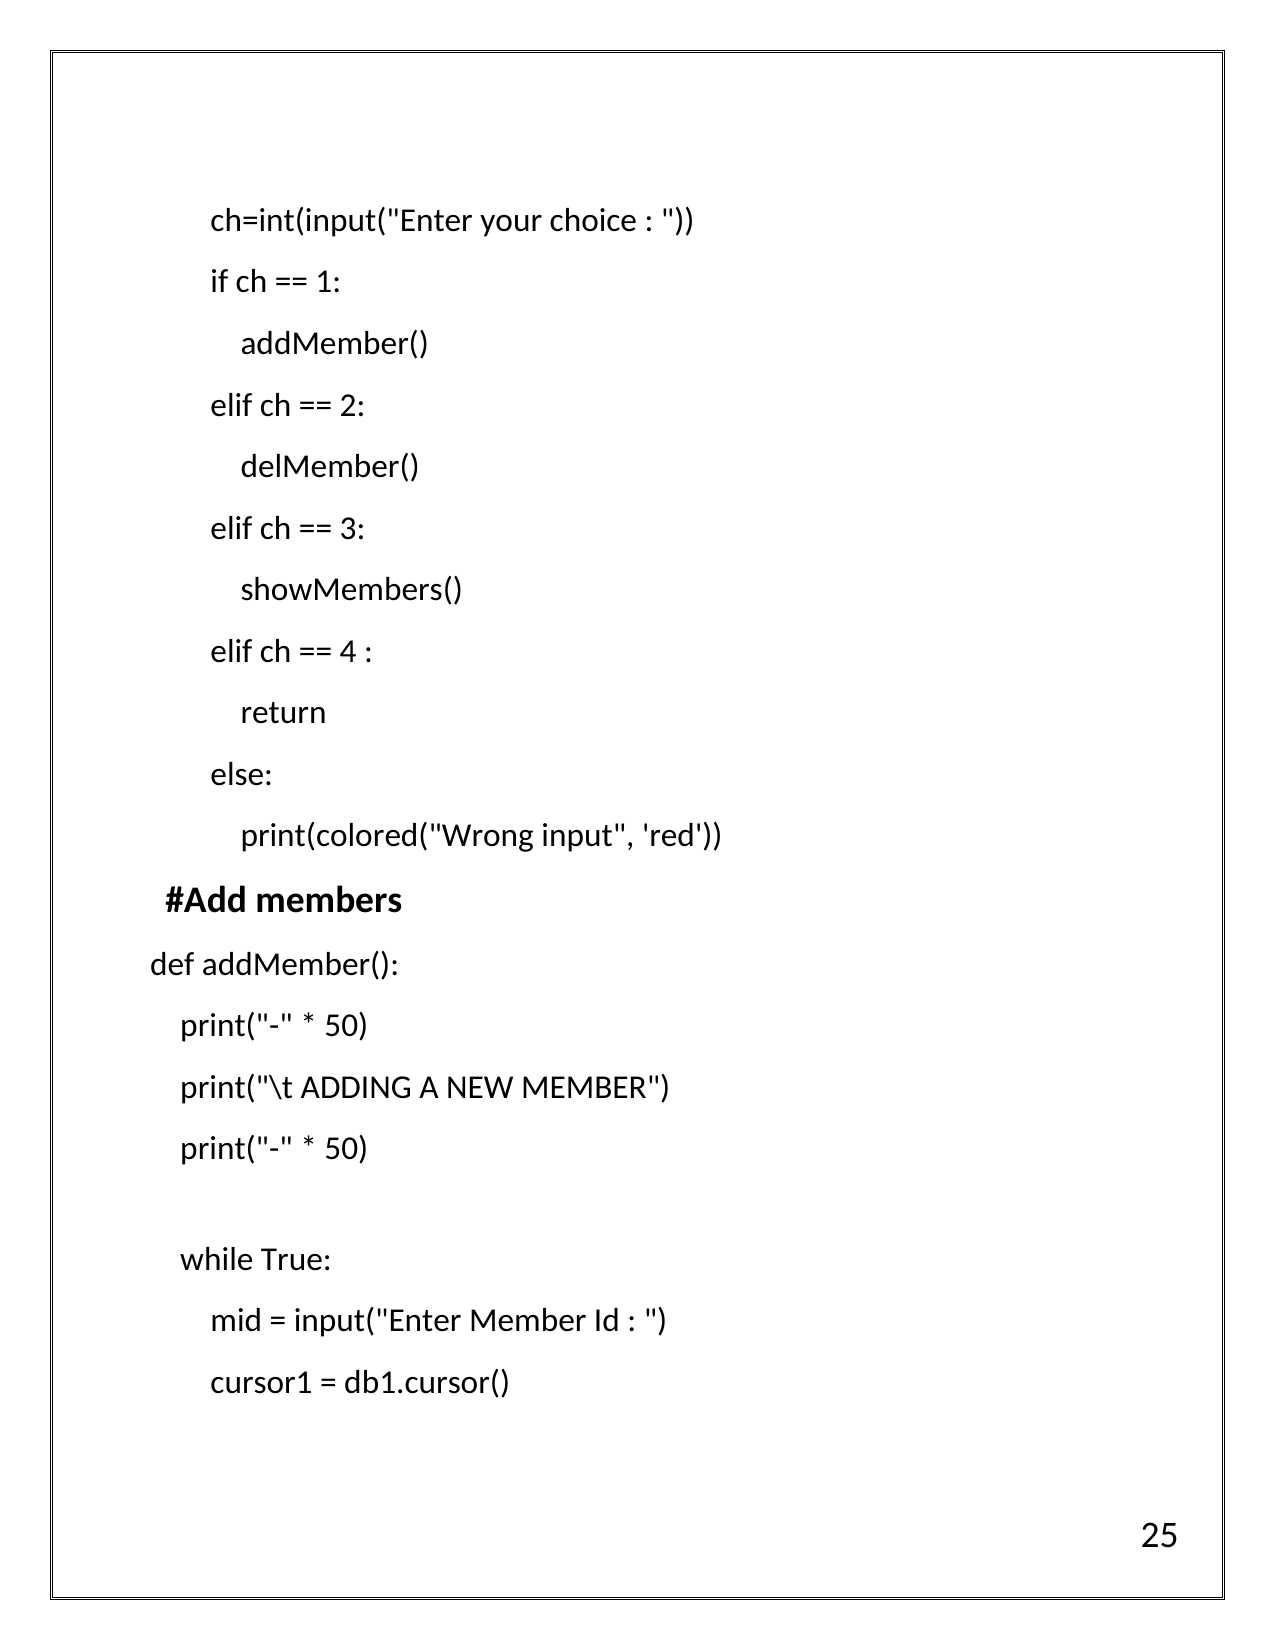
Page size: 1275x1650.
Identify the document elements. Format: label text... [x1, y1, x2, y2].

text print("-" * 50) [150, 1127, 1125, 1168]
text def addMember(): [150, 943, 1125, 983]
text delMember() [150, 445, 1125, 486]
text addMember() [150, 322, 1125, 363]
text if ch == 1: [150, 260, 1125, 301]
text while True: [150, 1238, 1125, 1278]
text else: [150, 753, 1125, 794]
text ch=int(input("Enter your choice : ")) [150, 199, 1125, 239]
text mid = input("Enter Member Id : ") [150, 1299, 1125, 1340]
text print("-" * 50) [150, 1004, 1125, 1045]
text elif ch == 4 : [150, 630, 1125, 671]
text print("\t ADDING A NEW MEMBER") [150, 1066, 1125, 1107]
text elif ch == 2: [150, 383, 1125, 424]
text #Add members [150, 876, 1125, 922]
text print(colored("Wrong input", 'red')) [150, 814, 1125, 855]
text return [150, 691, 1125, 732]
text elif ch == 3: [150, 507, 1125, 547]
text showMembers() [150, 568, 1125, 609]
text cursor1 = db1.cursor() [150, 1361, 1125, 1402]
